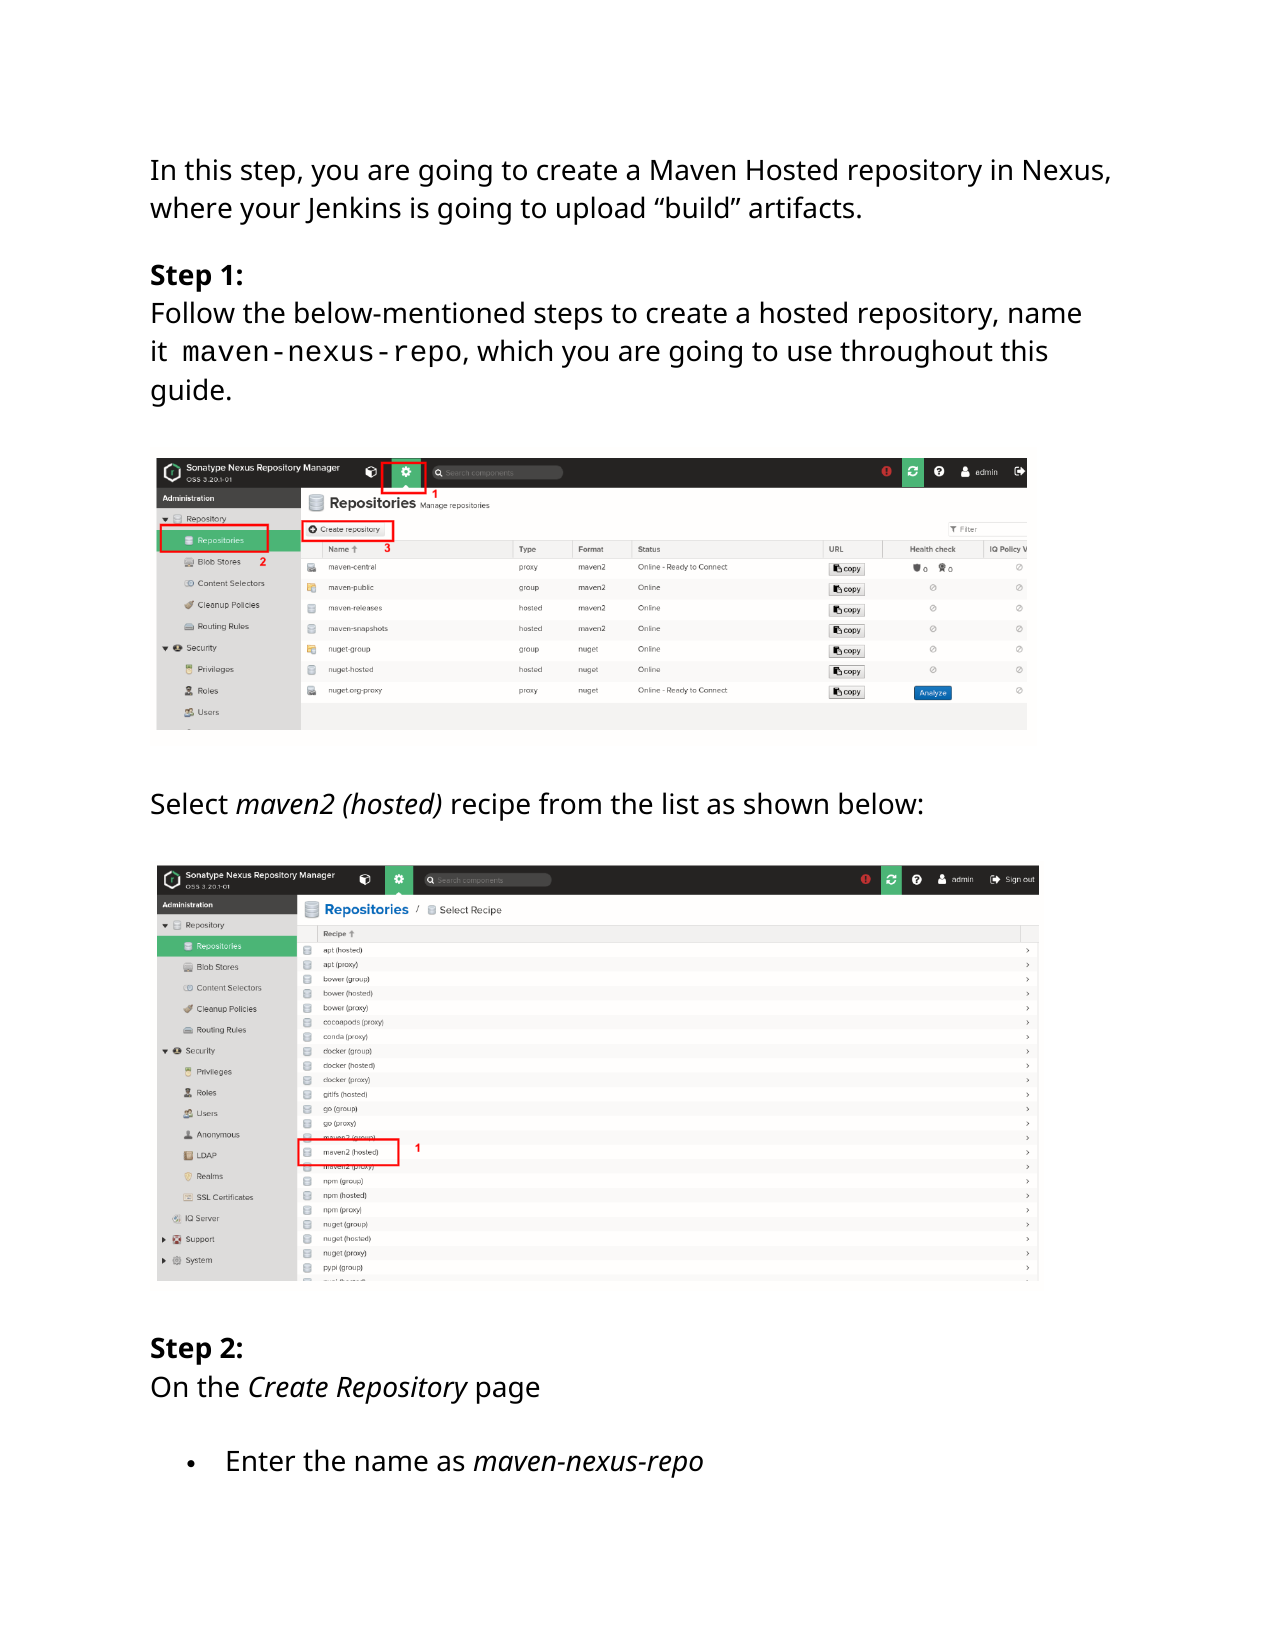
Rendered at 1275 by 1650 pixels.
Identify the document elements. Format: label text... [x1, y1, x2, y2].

text Step 2: On the Create Repository page [150, 1328, 1125, 1405]
text Step 1: Follow the below-mentioned steps to create a hosted repository, name it maven-nexus-repo, which you are going to use throughout this guide. [150, 255, 1125, 409]
text Select maven2 (hosted) recipe from the list as shown below: [150, 784, 1125, 823]
list Enter the name as maven-nexus-repo [187, 1434, 1125, 1480]
picture [150, 447, 1037, 746]
picture [150, 861, 1044, 1291]
text In this step, you are going to create a Maven Hosted repository in Nexus, where your Jenkins is going to upload “build” artifacts. [150, 150, 1125, 227]
